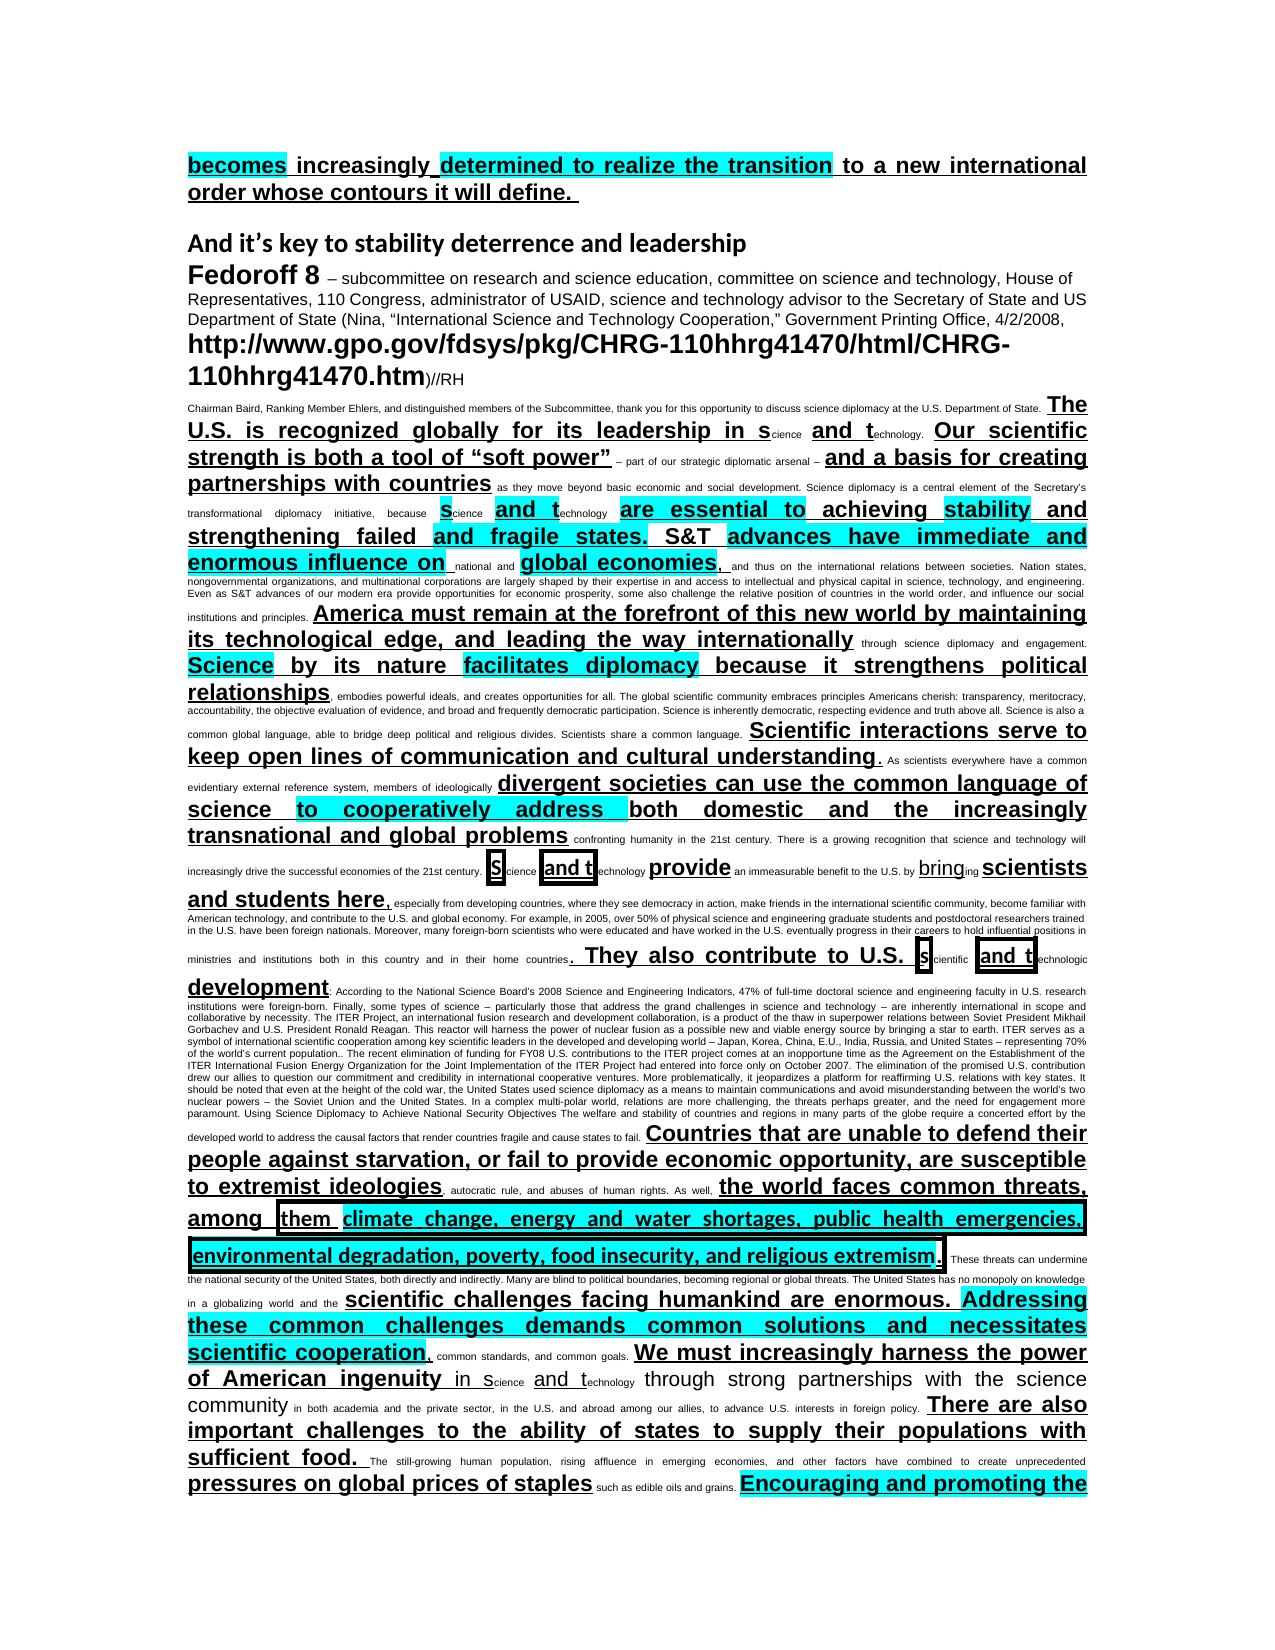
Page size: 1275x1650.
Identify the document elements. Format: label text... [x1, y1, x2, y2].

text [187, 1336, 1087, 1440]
subtitle And it’s key to stability deterrence and leadership [187, 226, 1087, 259]
text Fedoroff 8 – subcommittee on research and science education, committee on science and technology, House of Representatives, 110 Congress, administrator of USAID, science and technology advisor to the Secretary of State and US Department of State (Nina, “International Science and Technology Cooperation,” Government Printing Office, 4/2/2008, http://www.gpo.gov/fdsys/pkg/CHRG-110hhrg41470/html/CHRG-110hhrg41470.htm)//RH [187, 259, 1087, 391]
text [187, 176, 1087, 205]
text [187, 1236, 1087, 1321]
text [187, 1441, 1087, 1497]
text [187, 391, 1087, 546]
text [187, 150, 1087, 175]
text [187, 820, 1087, 1169]
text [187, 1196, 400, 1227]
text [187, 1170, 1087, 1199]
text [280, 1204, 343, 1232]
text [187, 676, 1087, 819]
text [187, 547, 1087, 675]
